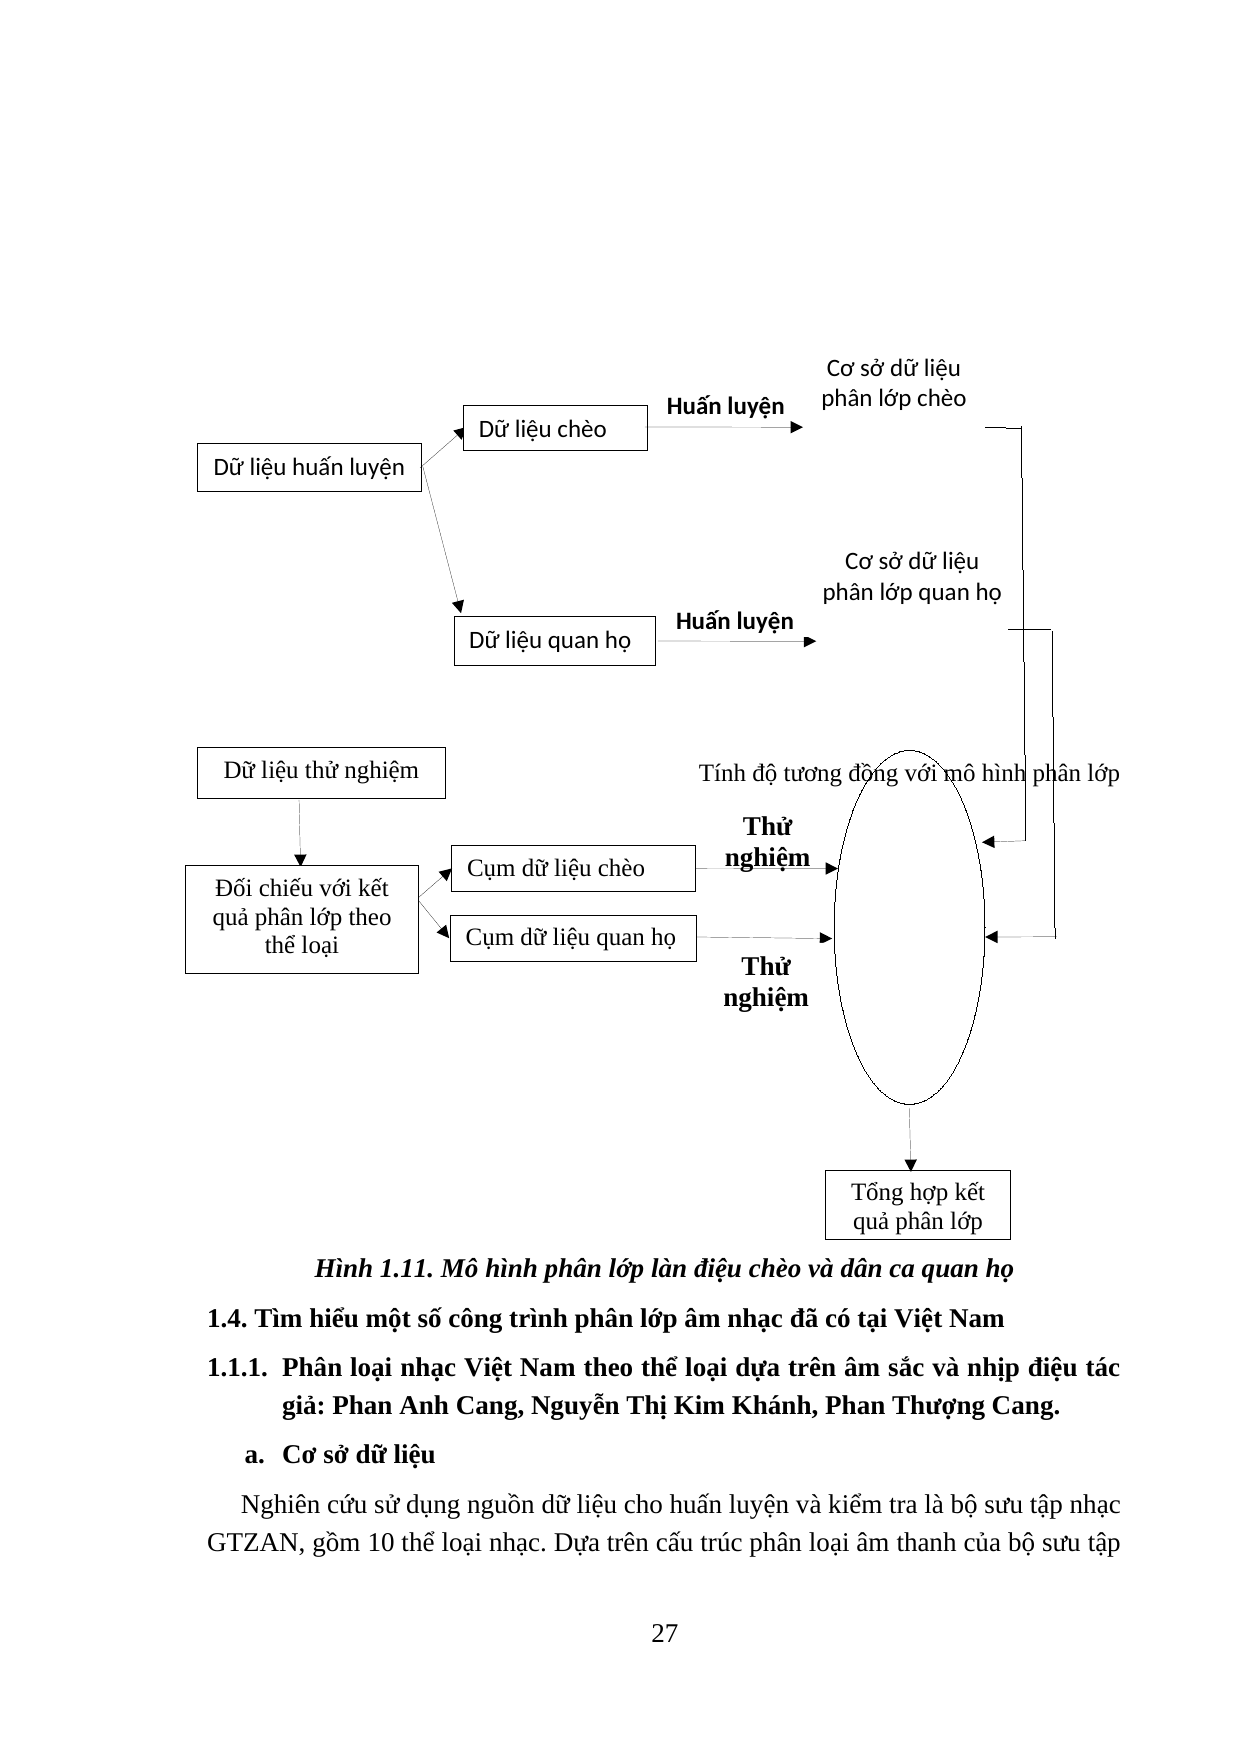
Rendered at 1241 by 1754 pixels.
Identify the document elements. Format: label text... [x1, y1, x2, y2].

list Cơ sở dữ liệu [244, 1438, 1122, 1470]
list 1.4. Tìm hiểu một số công trình phân lớp âm nhạc đã có tại Việt Nam [207, 1302, 1122, 1333]
text Hình 1.11. Mô hình phân lớp làn điệu chèo và dân ca quan họ [207, 1252, 1122, 1283]
list Phân loại nhạc Việt Nam theo thể loại dựa trên âm sắc và nhịp điệu tác giả: Phan Anh Cang, Nguyễn Thị Kim Khánh, Phan Thượng Cang. [207, 1351, 1122, 1420]
